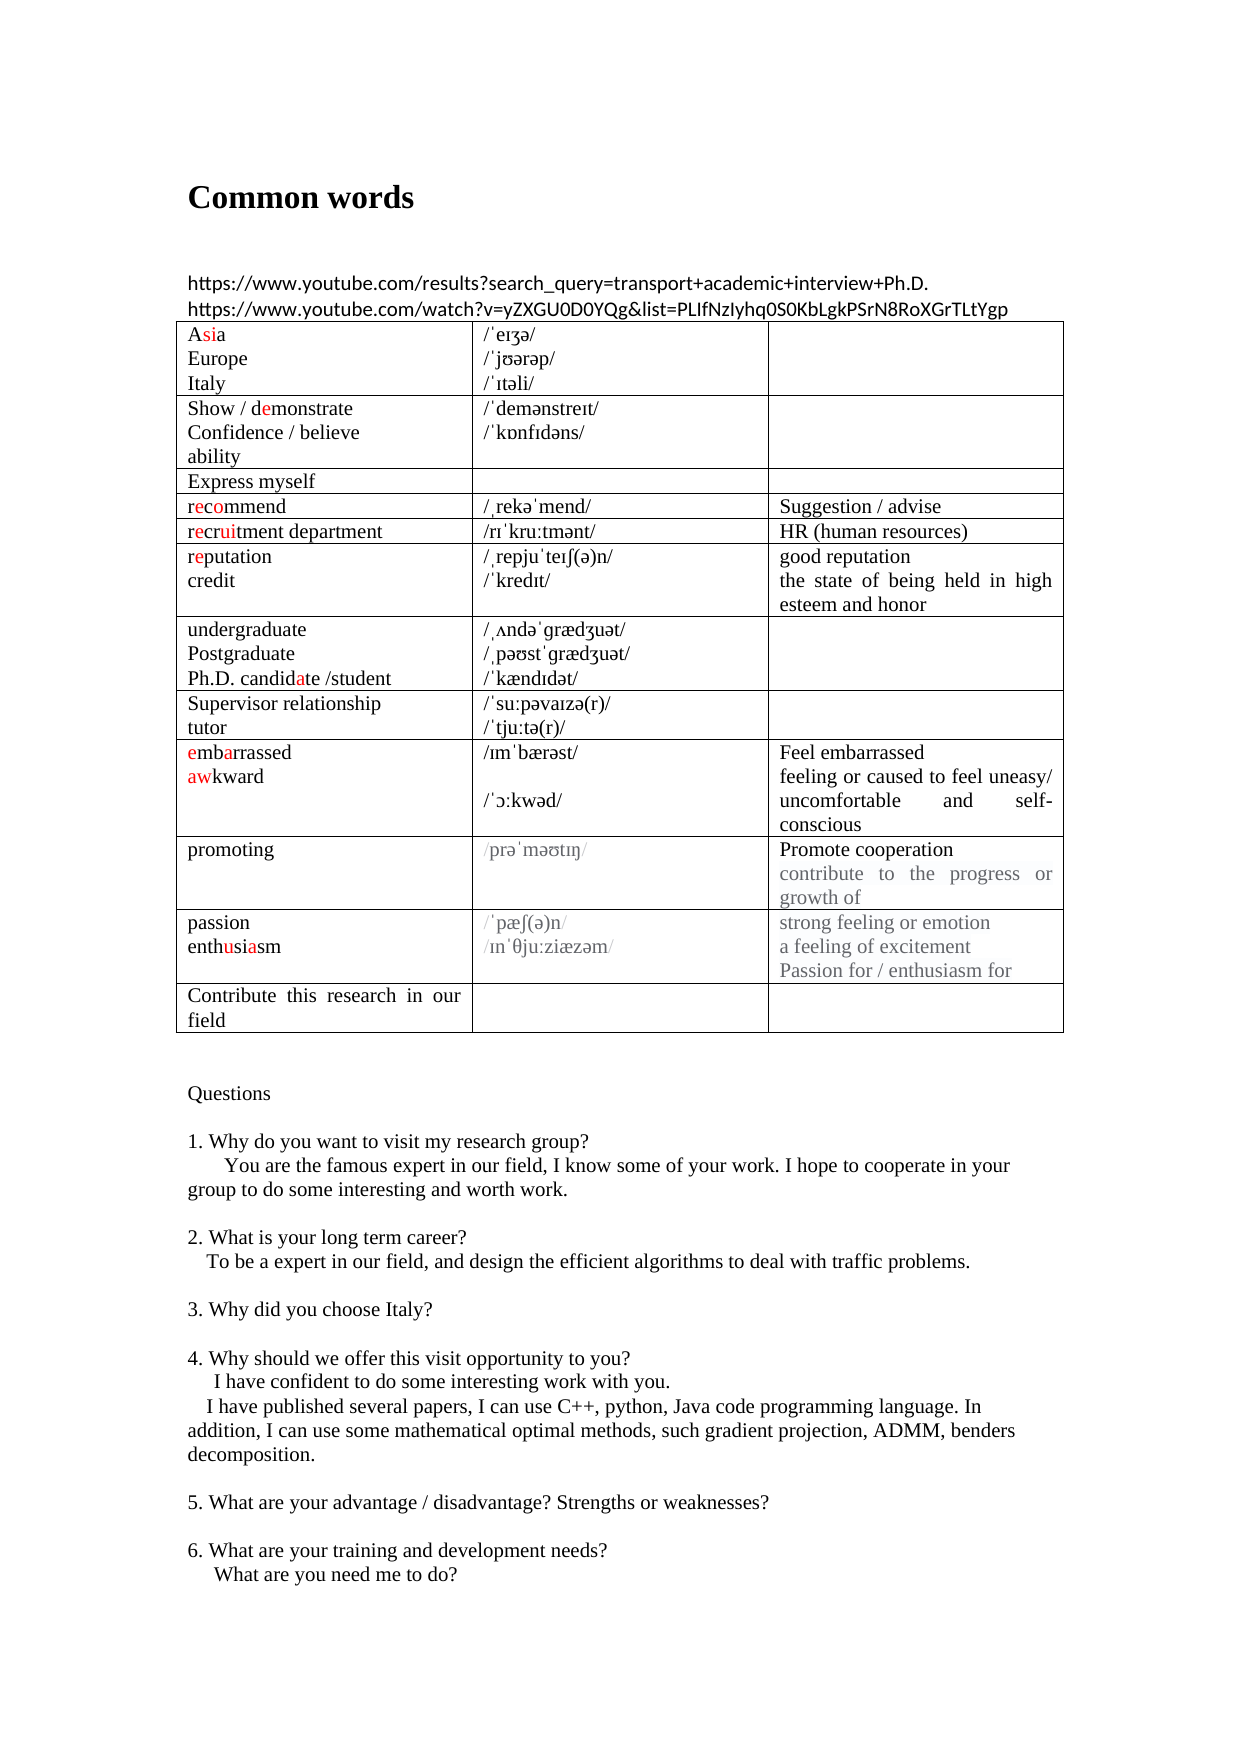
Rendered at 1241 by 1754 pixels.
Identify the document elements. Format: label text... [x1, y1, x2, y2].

table_cell undergraduate Postgraduate Ph.D. candidate /student [177, 617, 472, 689]
table_cell Show / demonstrate Confidence / believe ability [177, 396, 472, 468]
table_cell [769, 469, 1063, 493]
list What are you need me to do? [187, 1562, 1053, 1586]
list I have confident to do some interesting work with you. [187, 1369, 1053, 1393]
table_cell recruitment department [177, 519, 472, 543]
table_cell good reputation the state of being held in high esteem and honor [769, 544, 1063, 616]
table_cell [769, 984, 1063, 1032]
list To be a expert in our field, and design the efficient algorithms to deal with traffic problems. [187, 1249, 1053, 1273]
table_cell /ˌʌndəˈɡrædʒuət/ /ˌpəʊstˈɡrædʒuət/ /ˈkændɪdət/ [473, 617, 768, 689]
table_cell /ɪmˈbærəst/ /ˈɔːkwəd/ [473, 740, 768, 836]
list What are your training and development needs? [187, 1538, 1053, 1562]
table_cell passion enthusiasm [177, 910, 472, 982]
table_cell [473, 984, 768, 1032]
list What is your long term career? [187, 1225, 1053, 1249]
table_cell embarrassed awkward [177, 740, 472, 836]
table_cell Express myself [177, 469, 472, 493]
table_cell /ˈdemənstreɪt/ /ˈkɒnfɪdəns/ [473, 396, 768, 468]
list I have published several papers, I can use C++, python, Java code programming language. In addition, I can use some mathematical optimal methods, such gradient projection, ADMM, benders decomposition. [187, 1393, 1053, 1466]
table_cell strong feeling or emotion a feeling of excitement Passion for / enthusiasm for [971, 910, 1063, 982]
list What are your advantage / disadvantage? Strengths or weaknesses? [187, 1490, 1053, 1514]
table_cell reputation credit [177, 544, 472, 616]
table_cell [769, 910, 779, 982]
table_header [769, 322, 1063, 394]
subtitle Common words [187, 177, 1053, 215]
table_cell HR (human resources) [769, 519, 1063, 543]
table_header Asia Europe Italy [177, 322, 472, 394]
table_cell Supervisor relationship tutor [177, 691, 472, 739]
table_header /ˈeɪʒə/ /ˈjʊərəp/ /ˈɪtəli/ [473, 322, 768, 394]
table_cell /rɪˈkruːtmənt/ [473, 519, 768, 543]
table_cell Contribute this research in our field [177, 984, 472, 1032]
table_cell [769, 617, 1063, 689]
table_cell [769, 396, 1063, 468]
table_cell /prəˈməʊtɪŋ/ [473, 837, 768, 909]
table_cell /ˈsuːpəvaɪzə(r)/ /ˈtjuːtə(r)/ [473, 691, 768, 739]
list You are the famous expert in our field, I know some of your work. I hope to cooperate in your group to do some interesting and worth work. [187, 1153, 1053, 1201]
table_cell [769, 691, 1063, 739]
text https://www.youtube.com/watch?v=yZXGU0D0YQg&list=PLIfNzIyhq0S0KbLgkPSrN8RoXGrTLtYgp [187, 296, 1053, 321]
table_cell Feel embarrassed feeling or caused to feel uneasy/ uncomfortable and self-conscious [769, 740, 1063, 836]
table_cell [473, 469, 768, 493]
table_cell Promote cooperation contribute to the progress or growth of [769, 837, 1063, 909]
text Questions [187, 1081, 1053, 1105]
list Why did you choose Italy? [187, 1297, 1053, 1321]
table_cell /ˌrekəˈmend/ [473, 494, 768, 518]
table_cell Suggestion / advise [769, 494, 1063, 518]
table_cell recommend [177, 494, 472, 518]
table_cell promoting [177, 837, 472, 909]
list Why do you want to visit my research group? [187, 1129, 1053, 1153]
table_cell /ˌrepjuˈteɪʃ(ə)n/ /ˈkredɪt/ [473, 544, 768, 616]
table_cell /ˈpæʃ(ə)n/ /ɪnˈθjuːziæzəm/ [473, 910, 768, 982]
text https://www.youtube.com/results?search_query=transport+academic+interview+Ph.D. [187, 270, 1053, 296]
list Why should we offer this visit opportunity to you? [187, 1345, 1053, 1369]
